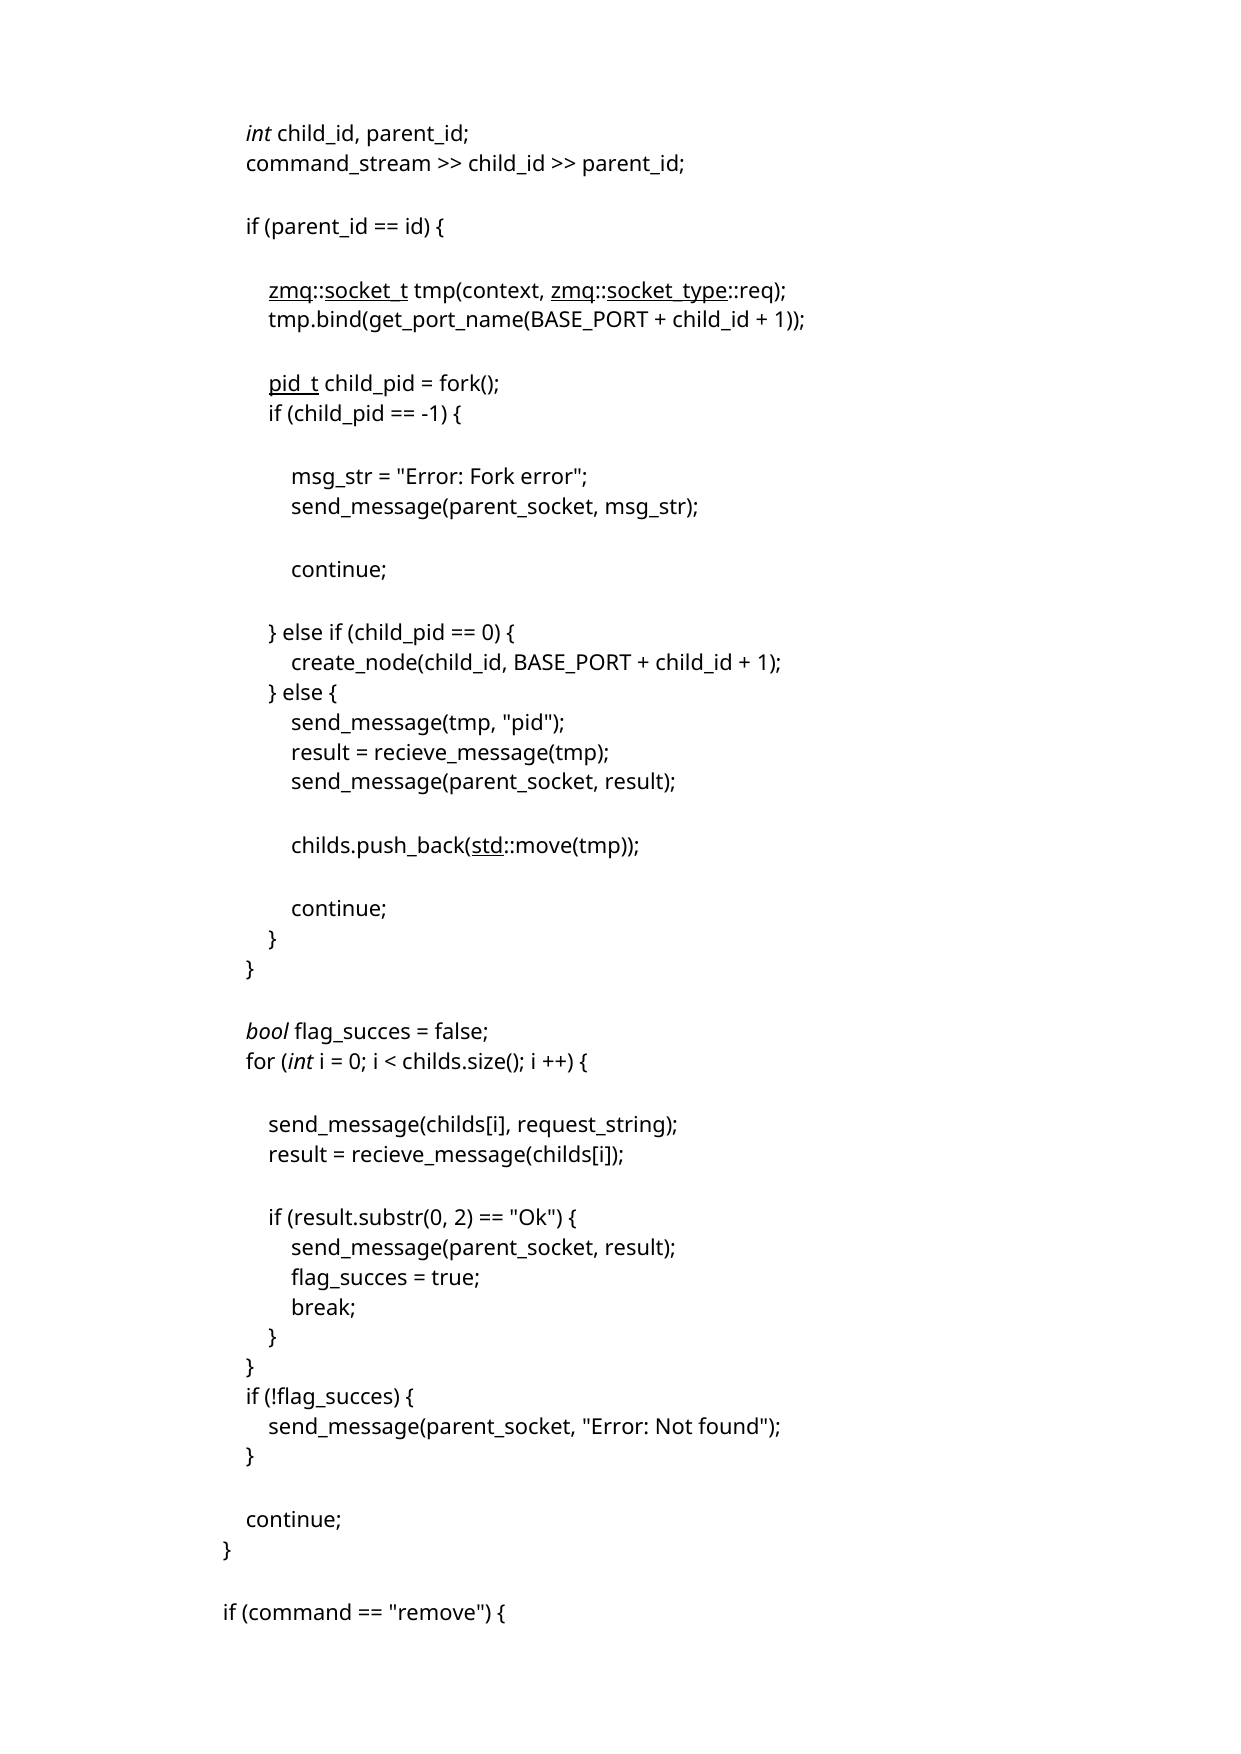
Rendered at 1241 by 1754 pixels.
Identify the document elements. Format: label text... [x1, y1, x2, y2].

text command_stream >> child_id >> parent_id; [177, 148, 1152, 178]
text childs.push_back(std::move(tmp)); [177, 829, 1152, 859]
text msg_str = "Error: Fork error"; [177, 461, 1152, 491]
text for (int i = 0; i < childs.size(); i ++) { [177, 1046, 1152, 1075]
text tmp.bind(get_port_name(BASE_PORT + child_id + 1)); [177, 304, 1152, 334]
text send_message(tmp, "pid"); [177, 707, 1152, 736]
text create_node(child_id, BASE_PORT + child_id + 1); [177, 647, 1152, 677]
text break; [177, 1291, 1152, 1321]
text result = recieve_message(childs[i]); [177, 1139, 1152, 1168]
text send_message(parent_socket, result); [177, 766, 1152, 796]
text bool flag_succes = false; [177, 1016, 1152, 1046]
text pid_t child_pid = fork(); [177, 368, 1152, 397]
text if (result.substr(0, 2) == "Ok") { [177, 1202, 1152, 1232]
text continue; [177, 554, 1152, 584]
text } else if (child_pid == 0) { [177, 617, 1152, 647]
text int child_id, parent_id; [177, 118, 1152, 148]
text if (parent_id == id) { [177, 211, 1152, 241]
text } else { [177, 677, 1152, 707]
text continue; [177, 1504, 1152, 1533]
text flag_succes = true; [177, 1262, 1152, 1291]
text if (command == "remove") { [177, 1597, 1152, 1627]
text } [177, 1440, 1152, 1470]
text result = recieve_message(tmp); [177, 736, 1152, 766]
text zmq::socket_t tmp(context, zmq::socket_type::req); [177, 274, 1152, 304]
text send_message(childs[i], request_string); [177, 1109, 1152, 1139]
text } [177, 923, 1152, 952]
text } [177, 1321, 1152, 1351]
text send_message(parent_socket, result); [177, 1232, 1152, 1262]
text if (child_pid == -1) { [177, 397, 1152, 427]
text continue; [177, 893, 1152, 923]
text } [177, 952, 1152, 982]
text send_message(parent_socket, msg_str); [177, 491, 1152, 520]
text send_message(parent_socket, "Error: Not found"); [177, 1411, 1152, 1440]
text if (!flag_succes) { [177, 1381, 1152, 1411]
text } [177, 1533, 1152, 1563]
text } [177, 1351, 1152, 1381]
